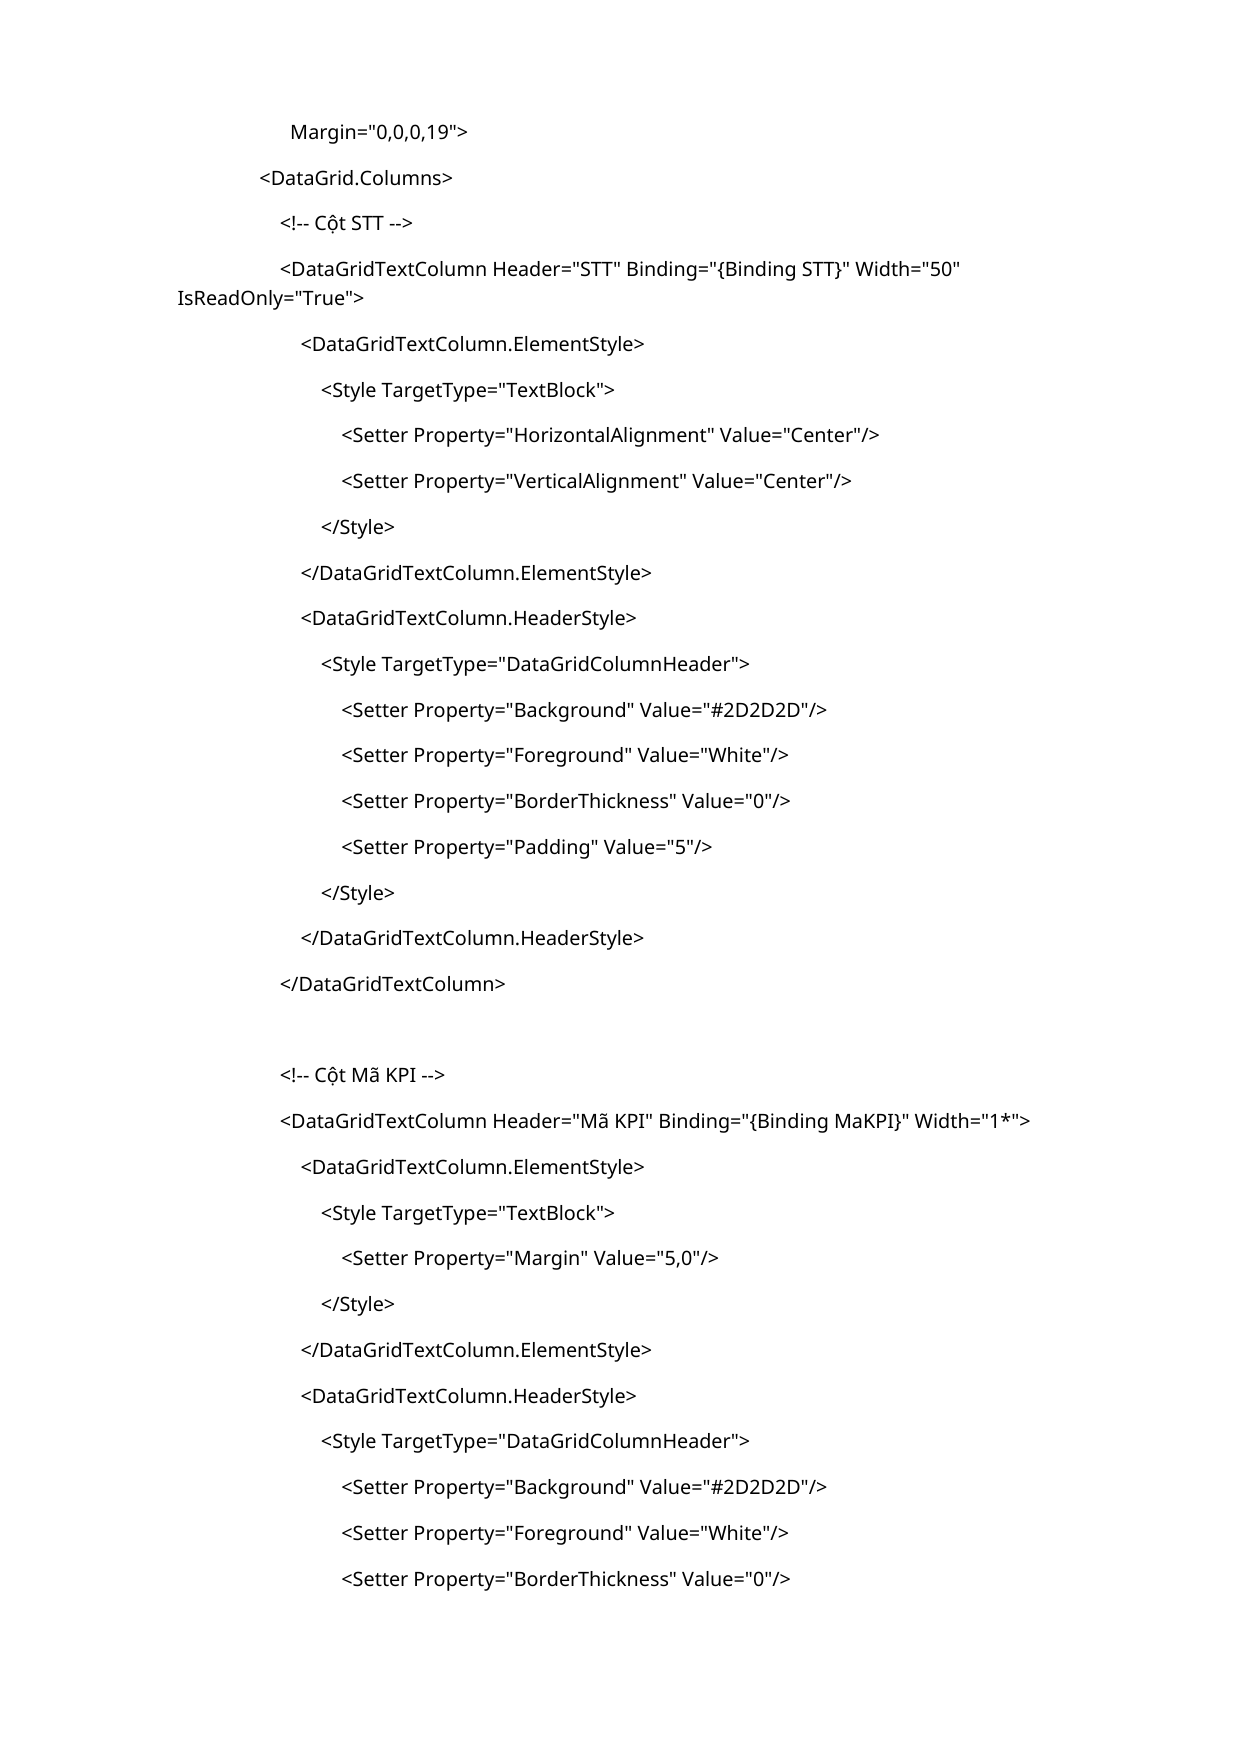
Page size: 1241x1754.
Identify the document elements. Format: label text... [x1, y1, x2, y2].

text <Setter Property="Foreground" Value="White"/> [177, 1519, 1122, 1546]
text <Style TargetType="DataGridColumnHeader"> [177, 650, 1122, 677]
text </Style> [177, 879, 1122, 906]
text </DataGridTextColumn.ElementStyle> [177, 559, 1122, 586]
text <Style TargetType="TextBlock"> [177, 376, 1122, 403]
text </DataGridTextColumn.ElementStyle> [177, 1336, 1122, 1363]
text <Setter Property="Background" Value="#2D2D2D"/> [177, 696, 1122, 723]
text <DataGrid.Columns> [177, 164, 1122, 191]
text <DataGridTextColumn.ElementStyle> [177, 1153, 1122, 1180]
text </DataGridTextColumn> [177, 970, 1122, 997]
text <Setter Property="Margin" Value="5,0"/> [177, 1245, 1122, 1272]
text </Style> [177, 1290, 1122, 1317]
text </Style> [177, 513, 1122, 540]
text <DataGridTextColumn.ElementStyle> [177, 330, 1122, 357]
text <DataGridTextColumn Header="Mã KPI" Binding="{Binding MaKPI}" Width="1*"> [177, 1107, 1122, 1134]
text <Setter Property="BorderThickness" Value="0"/> [177, 787, 1122, 814]
text Margin="0,0,0,19"> [177, 118, 1122, 145]
text <Setter Property="BorderThickness" Value="0"/> [177, 1565, 1122, 1592]
text <DataGridTextColumn.HeaderStyle> [177, 1382, 1122, 1409]
text <Style TargetType="TextBlock"> [177, 1199, 1122, 1226]
text <Setter Property="Padding" Value="5"/> [177, 833, 1122, 860]
text <DataGridTextColumn Header="STT" Binding="{Binding STT}" Width="50" IsReadOnly="True"> [177, 255, 1122, 311]
text <Style TargetType="DataGridColumnHeader"> [177, 1428, 1122, 1454]
text </DataGridTextColumn.HeaderStyle> [177, 924, 1122, 952]
text <Setter Property="Background" Value="#2D2D2D"/> [177, 1473, 1122, 1500]
text <Setter Property="VerticalAlignment" Value="Center"/> [177, 467, 1122, 494]
text <!-- Cột Mã KPI --> [177, 1062, 1122, 1089]
text <!-- Cột STT --> [177, 209, 1122, 237]
text <DataGridTextColumn.HeaderStyle> [177, 604, 1122, 631]
text <Setter Property="Foreground" Value="White"/> [177, 742, 1122, 769]
text <Setter Property="HorizontalAlignment" Value="Center"/> [177, 422, 1122, 448]
